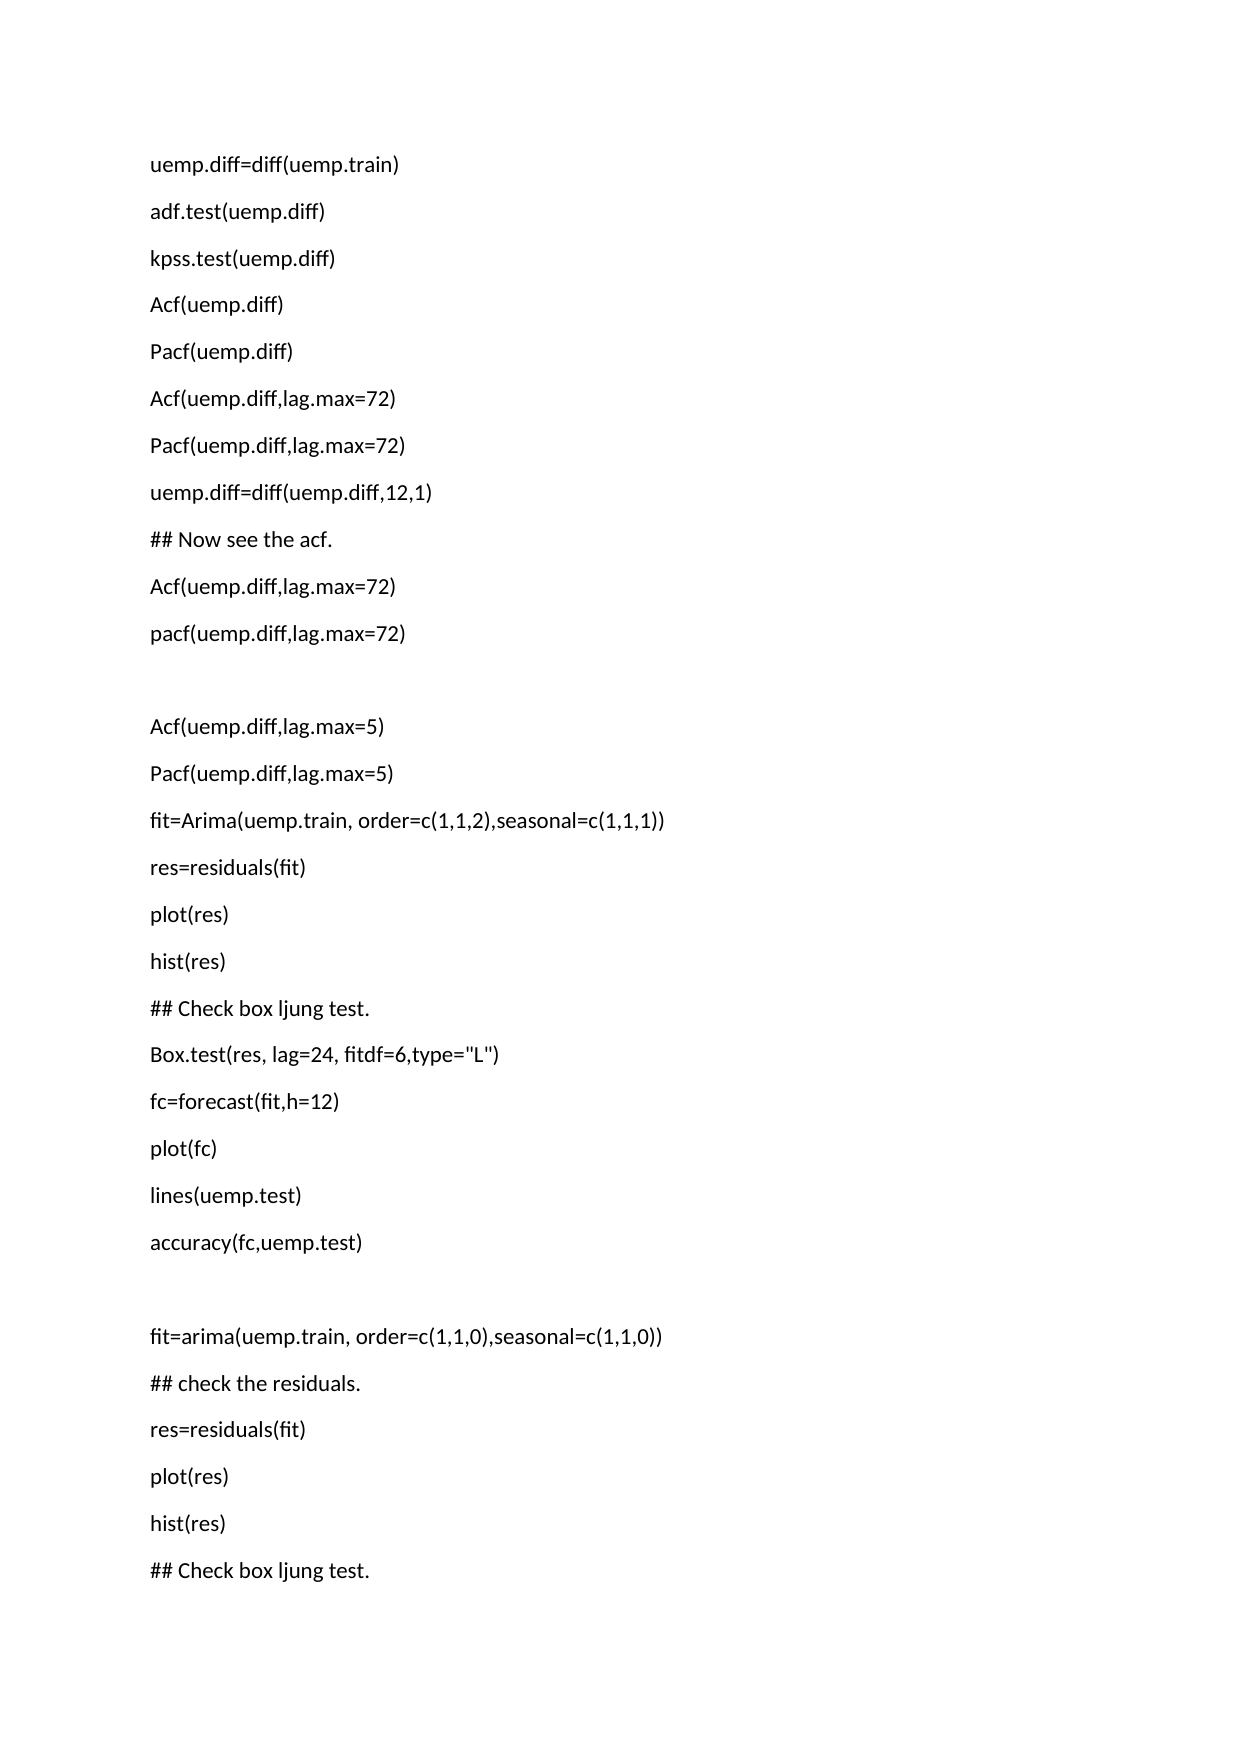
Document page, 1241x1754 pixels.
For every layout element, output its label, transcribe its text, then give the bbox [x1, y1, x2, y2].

text uemp.diff=diff(uemp.train) [150, 150, 1090, 178]
text ## Check box ljung test. [150, 994, 1090, 1022]
text hist(res) [150, 947, 1090, 975]
text ## Check box ljung test. [150, 1556, 1090, 1584]
text Box.test(res, lag=24, fitdf=6,type="L") [150, 1041, 1090, 1069]
text plot(fc) [150, 1134, 1090, 1162]
text uemp.diff=diff(uemp.diff,12,1) [150, 478, 1090, 506]
text Acf(uemp.diff) [150, 291, 1090, 319]
text res=residuals(fit) [150, 853, 1090, 881]
text kpss.test(uemp.diff) [150, 244, 1090, 272]
text plot(res) [150, 1462, 1090, 1491]
text ## Now see the acf. [150, 525, 1090, 553]
text fc=forecast(fit,h=12) [150, 1087, 1090, 1116]
text Acf(uemp.diff,lag.max=5) [150, 712, 1090, 741]
text Pacf(uemp.diff,lag.max=5) [150, 759, 1090, 787]
text hist(res) [150, 1509, 1090, 1537]
text fit=arima(uemp.train, order=c(1,1,0),seasonal=c(1,1,0)) [150, 1322, 1090, 1350]
text accuracy(fc,uemp.test) [150, 1228, 1090, 1256]
text ## check the residuals. [150, 1369, 1090, 1397]
text lines(uemp.test) [150, 1181, 1090, 1209]
text Pacf(uemp.diff,lag.max=72) [150, 431, 1090, 459]
text adf.test(uemp.diff) [150, 197, 1090, 225]
text Pacf(uemp.diff) [150, 337, 1090, 366]
text plot(res) [150, 900, 1090, 928]
text Acf(uemp.diff,lag.max=72) [150, 572, 1090, 600]
text fit=Arima(uemp.train, order=c(1,1,2),seasonal=c(1,1,1)) [150, 806, 1090, 834]
text pacf(uemp.diff,lag.max=72) [150, 619, 1090, 647]
text res=residuals(fit) [150, 1416, 1090, 1444]
text Acf(uemp.diff,lag.max=72) [150, 384, 1090, 412]
